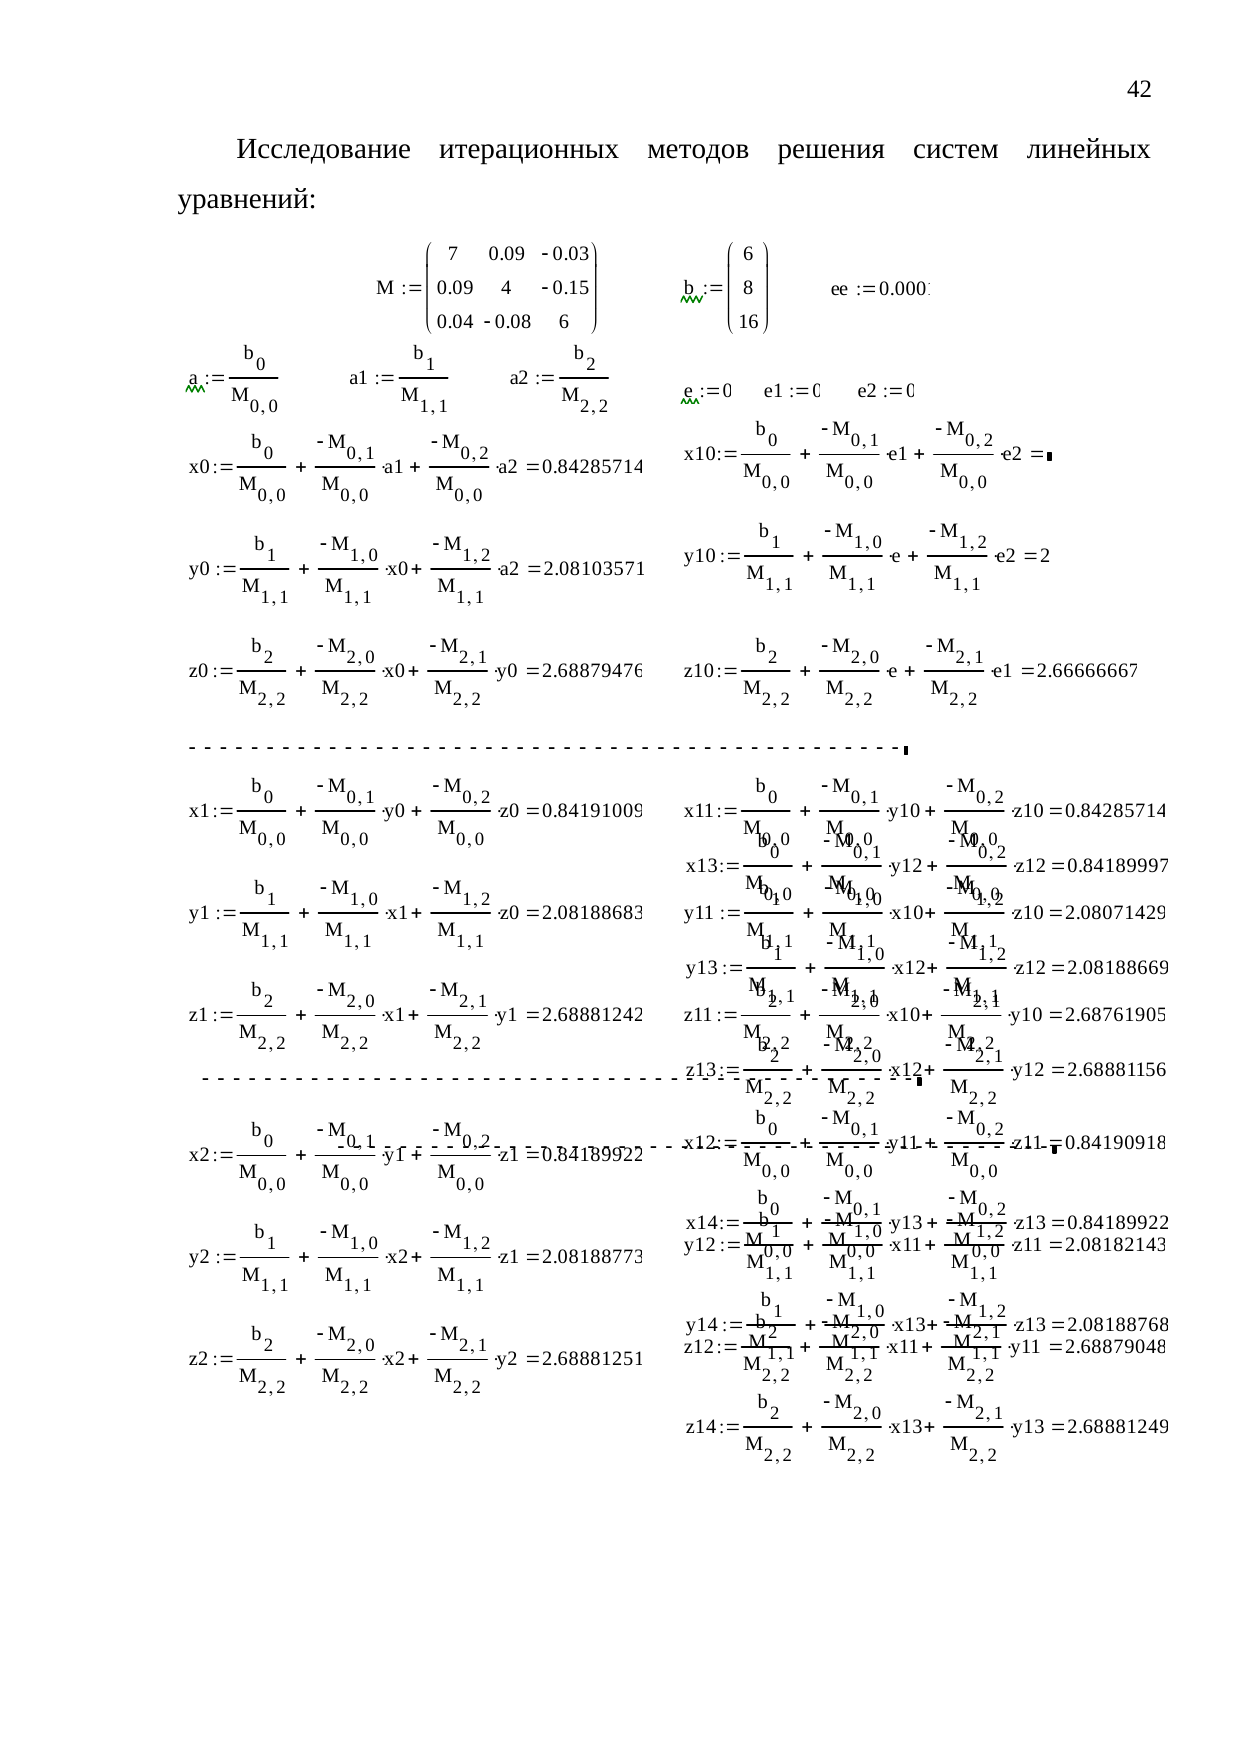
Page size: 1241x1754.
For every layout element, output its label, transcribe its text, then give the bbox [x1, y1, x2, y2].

text Исследование итерационных методов решения систем линейных уравнений: [177, 131, 1152, 215]
